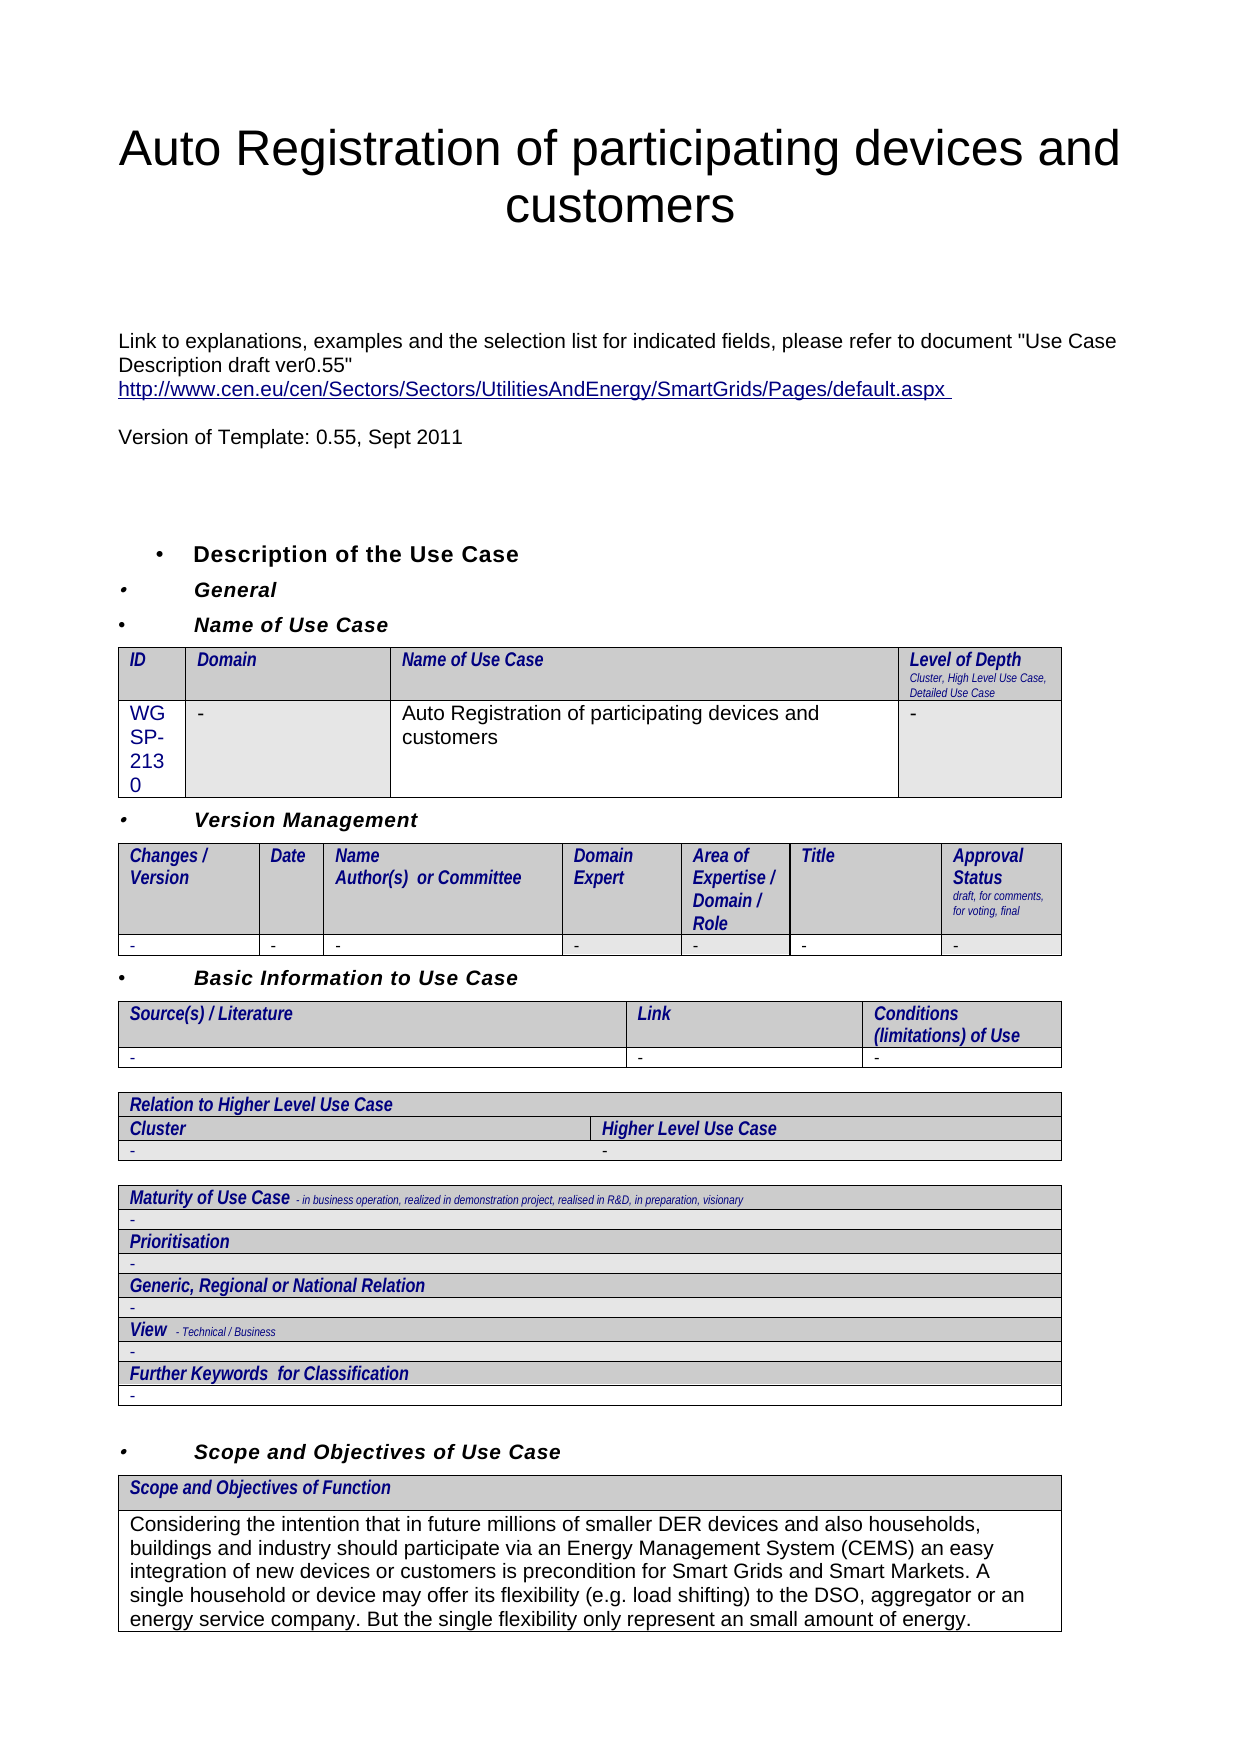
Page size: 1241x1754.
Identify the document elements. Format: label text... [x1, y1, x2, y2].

table_cell - [119, 1386, 1061, 1405]
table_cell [119, 1511, 1061, 1631]
subtitle General [118, 578, 1122, 602]
table_cell - [942, 935, 1061, 954]
table_header Approval Status draft, for comments, for voting, final [942, 844, 1061, 934]
subtitle Basic Information to Use Case [118, 966, 1122, 990]
table_cell Higher Level Use Case [591, 1117, 1061, 1140]
table_header Domain [186, 648, 390, 700]
table_header Area of Expertise / Domain / Role [682, 844, 789, 934]
table_header Domain Expert [563, 844, 681, 934]
table_cell - [119, 1254, 1061, 1273]
table_header Link [627, 1002, 862, 1047]
table_header Relation to Higher Level Use Case [119, 1093, 1061, 1116]
table_cell Further Keywords for Classification [119, 1362, 1061, 1384]
table_cell Auto Registration of participating devices and customers [391, 701, 898, 797]
table_header Title [791, 844, 941, 934]
table_cell - [186, 701, 390, 797]
table_cell WGSP-2130 [119, 701, 185, 797]
table_header Name Author(s) or Committee [324, 844, 562, 934]
table_header Changes / Version [119, 844, 259, 934]
table_cell - [899, 701, 1061, 797]
table_cell - [324, 935, 562, 954]
text http://www.cen.eu/cen/Sectors/Sectors/UtilitiesAndEnergy/SmartGrids/Pages/default.aspx [118, 377, 1122, 401]
table_cell - [563, 935, 681, 954]
table_cell - [863, 1048, 1061, 1067]
subtitle Version Management [118, 808, 1122, 832]
subtitle Description of the Use Case [156, 541, 1122, 568]
table_header Source(s) / Literature [119, 1002, 626, 1047]
table_cell - [627, 1048, 862, 1067]
table_cell - [119, 1342, 1061, 1361]
table_cell - [119, 1048, 626, 1067]
table_cell - [119, 1141, 591, 1160]
table_cell Prioritisation [119, 1230, 1061, 1253]
table_header ID [119, 648, 185, 700]
table_header Name of Use Case [391, 648, 898, 700]
text Link to explanations, examples and the selection list for indicated fields, please refer to document "Use Case Description draft ver0.55" [118, 329, 1122, 377]
table_cell - [791, 935, 941, 954]
subtitle Scope and Objectives of Use Case [118, 1440, 1122, 1464]
text Auto Registration of participating devices and customers [118, 118, 1122, 233]
table_cell View - Technical / Business [119, 1318, 1061, 1341]
subtitle Name of Use Case [118, 613, 1122, 637]
table_cell Cluster [119, 1117, 590, 1140]
table_cell - [682, 935, 789, 954]
table_header Level of Depth Cluster, High Level Use Case, Detailed Use Case [899, 648, 1061, 700]
text Version of Template: 0.55, Sept 2011 [118, 425, 1122, 449]
table_cell Generic, Regional or National Relation [119, 1274, 1061, 1297]
table_header Date [260, 844, 323, 934]
table_header Conditions (limitations) of Use [863, 1002, 1061, 1047]
table_header Maturity of Use Case - in business operation, realized in demonstration project, realised in R&D, in preparation, visionary [119, 1186, 1061, 1209]
table_header Scope and Objectives of Function [119, 1476, 1061, 1510]
table_cell - [119, 1298, 1061, 1317]
table_cell - [591, 1141, 1061, 1160]
table_cell - [119, 935, 259, 954]
table_cell - [260, 935, 323, 954]
table_cell - [119, 1210, 1061, 1229]
